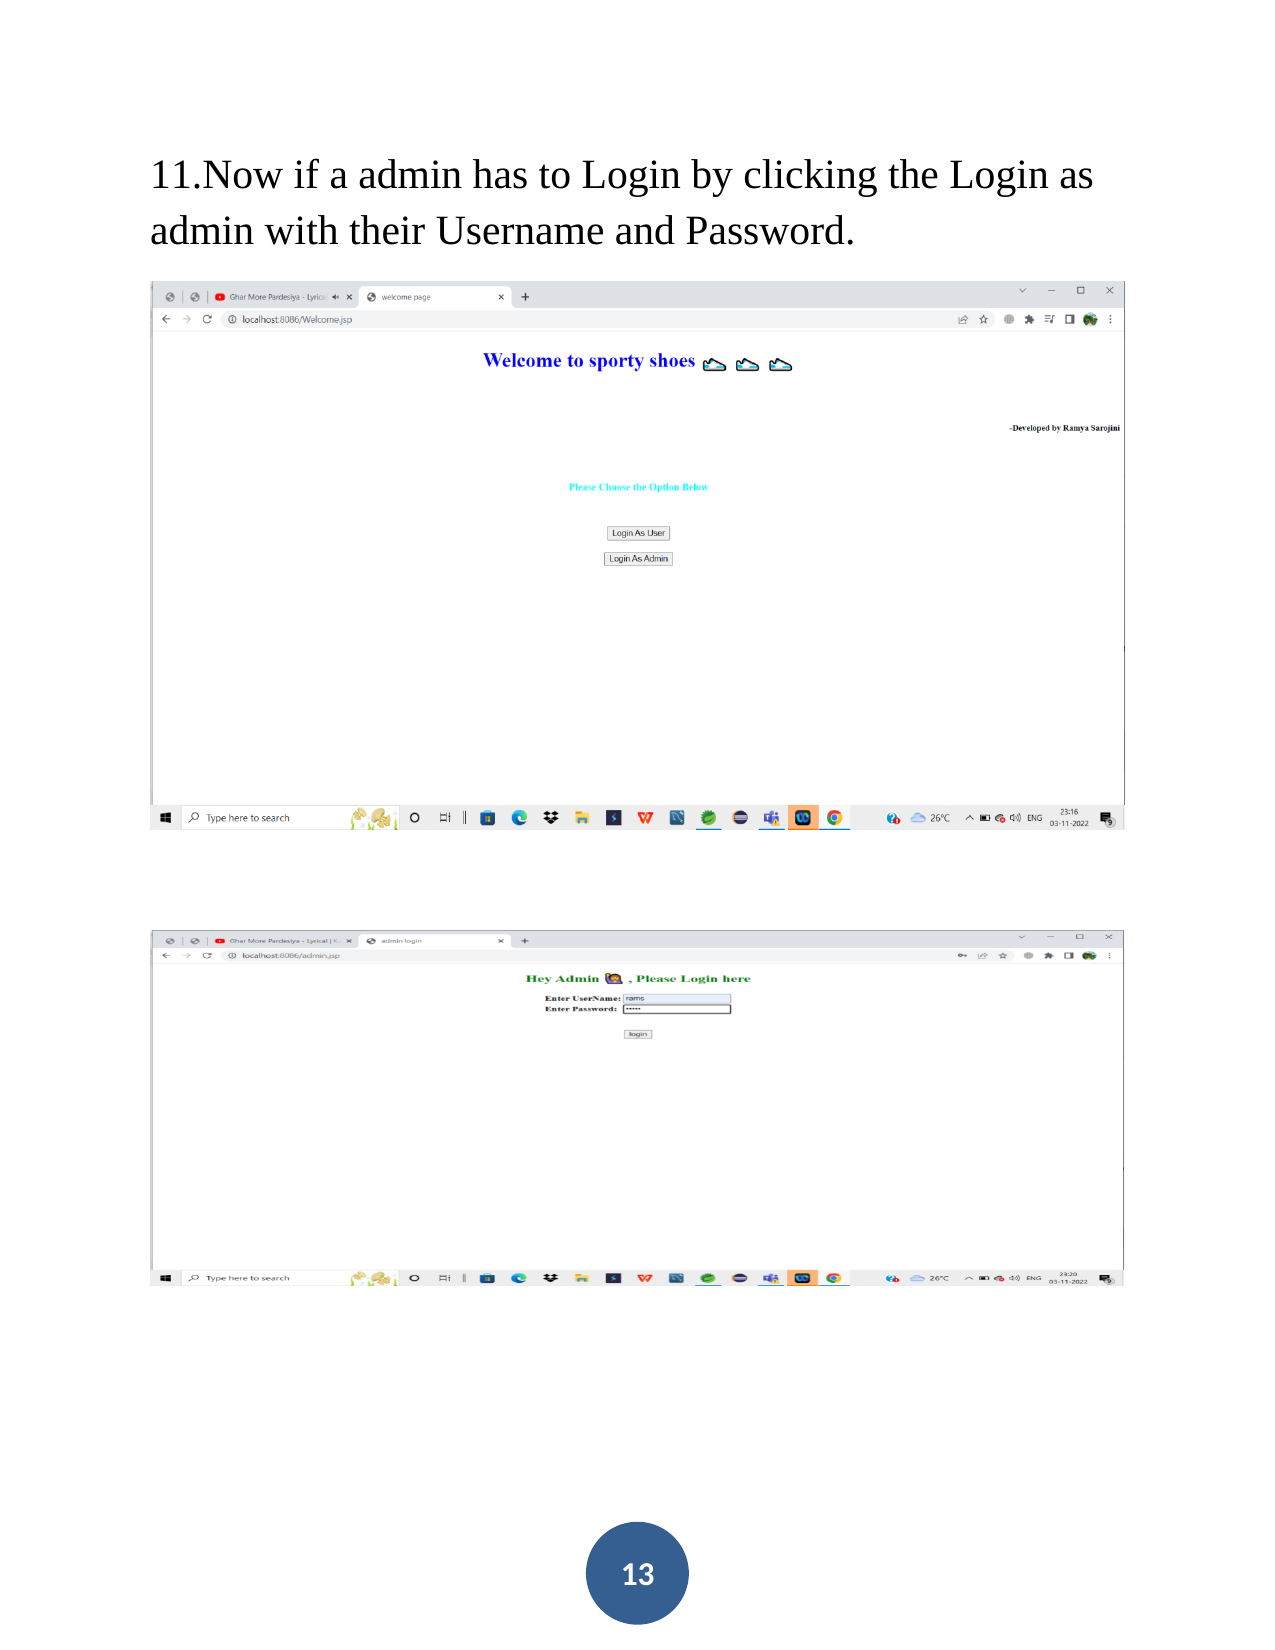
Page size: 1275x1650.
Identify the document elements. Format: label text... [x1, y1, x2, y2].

picture [150, 281, 1125, 830]
text 11.Now if a admin has to Login by clicking the Login as admin with their Username and Password. [150, 150, 1125, 253]
picture [150, 930, 1125, 1286]
